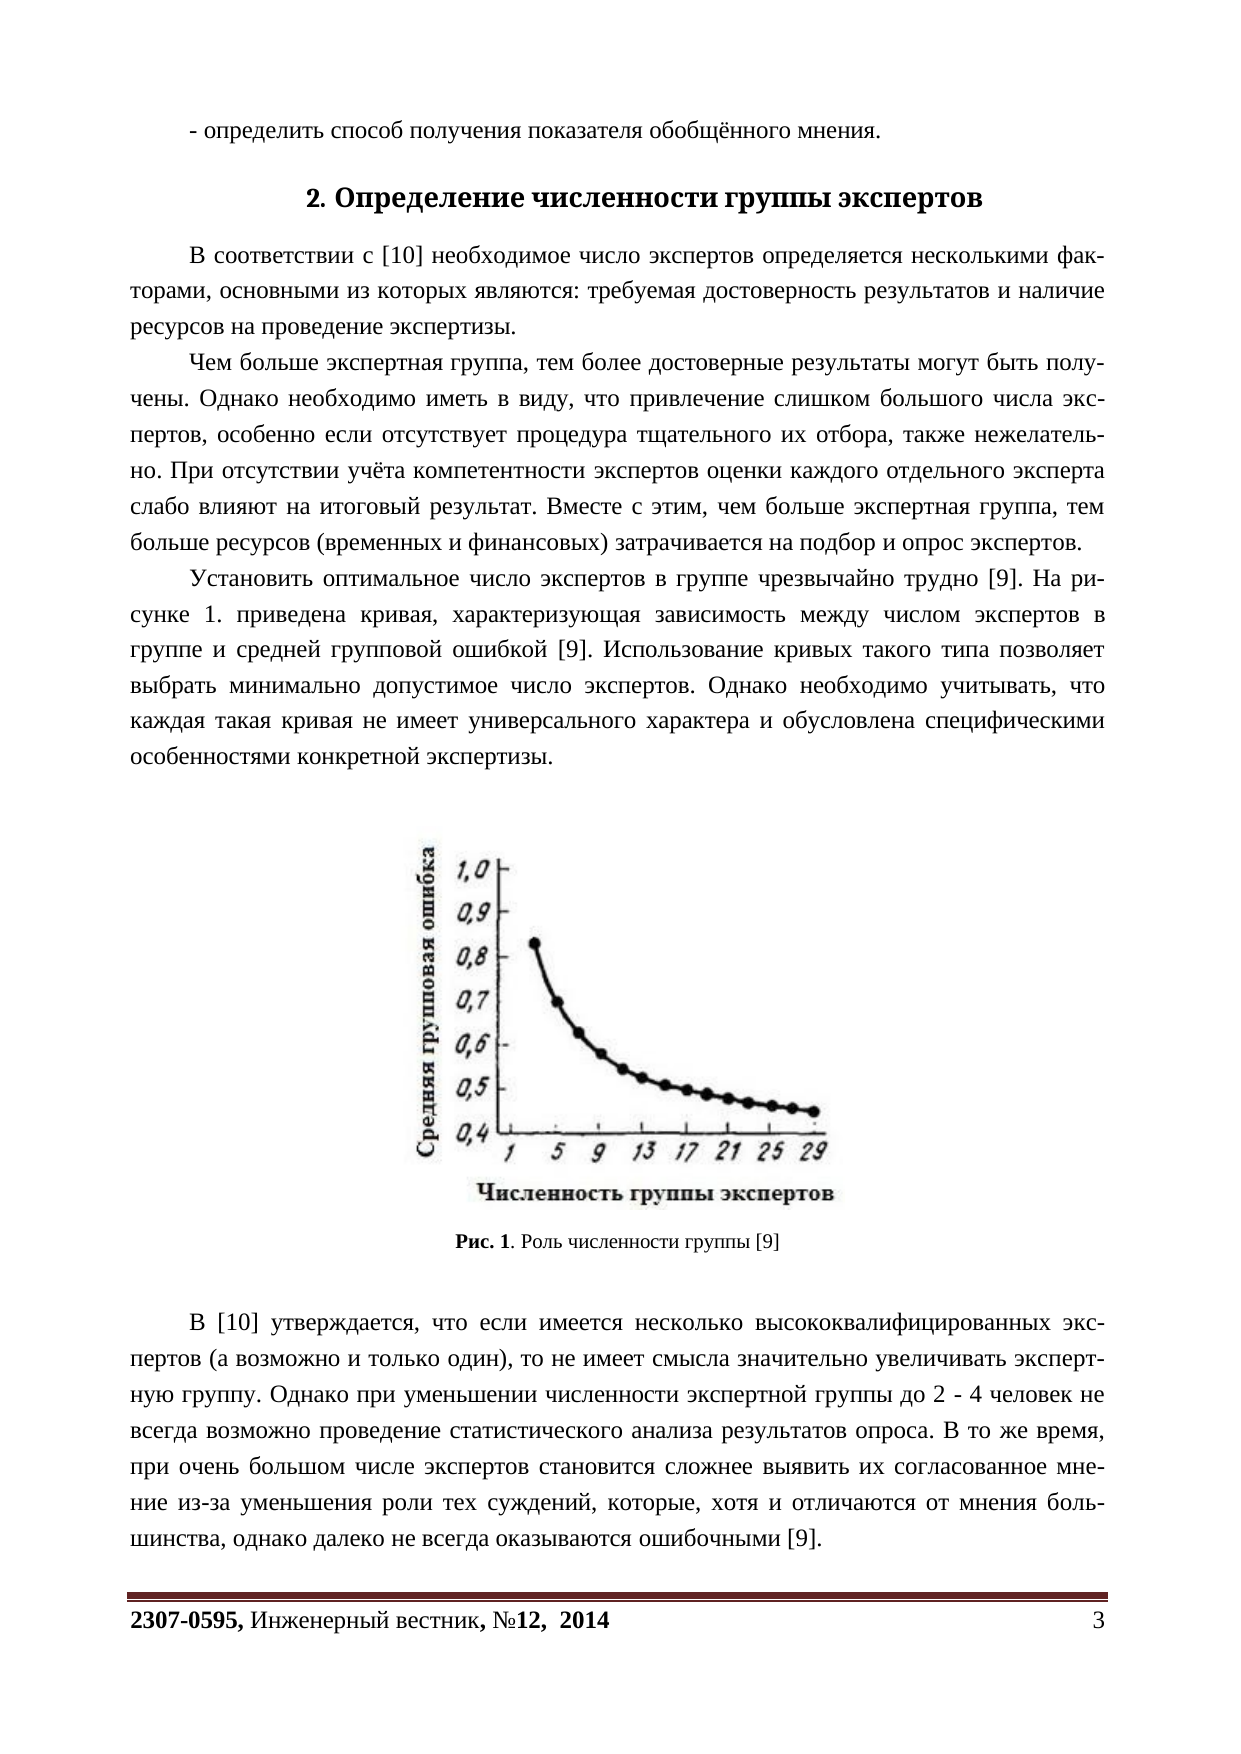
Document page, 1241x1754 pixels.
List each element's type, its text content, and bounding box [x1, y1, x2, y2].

list определить способ получения показателя обобщённого мнения. [189, 115, 1121, 144]
subtitle Определение численности группы экспертов [306, 183, 1121, 214]
text Чем больше экспертная группа, тем более достоверные результаты могут быть полу- чены. Однако необходимо иметь в виду, что привлечение слишком большого числа экс- пертов, особенно если отсутствует процедура тщательного их отбора, также нежелатель- но. При отсутствии учёта компетентности экспертов оценки каждого отдельного эксперта слабо влияют на итоговый результат. Вместе с этим, чем больше экспертная группа, тем больше ресурсов (временных и финансовых) затрачивается на подбор и опрос экспертов. [130, 347, 1105, 556]
text В [10] утверждается, что если имеется несколько высококвалифицированных экс- пертов (а возможно и только один), то не имеет смысла значительно увеличивать эксперт- ную группу. Однако при уменьшении численности экспертной группы до 2 - 4 человек не всегда возможно проведение статистического анализа результатов опроса. В то же время, при очень большом числе экспертов становится сложнее выявить их согласованное мне- ние из-за уменьшения роли тех суждений, которые, хотя и отличаются от мнения боль- шинства, однако далеко не всегда оказываются ошибочными [9]. [130, 1307, 1105, 1552]
text Рис. 1. Роль численности группы [9] [113, 1228, 1121, 1253]
text Установить оптимальное число экспертов в группе чрезвычайно трудно [9]. На ри- сунке 1. приведена кривая, характеризующая зависимость между числом экспертов в группе и средней групповой ошибкой [9]. Использование кривых такого типа позволяет выбрать минимально допустимое число экспертов. Однако необходимо учитывать, что каждая такая кривая не имеет универсального характера и обусловлена специфическими особенностями конкретной экспертизы. [130, 563, 1105, 770]
picture [392, 826, 846, 1210]
text В соответствии с [10] необходимое число экспертов определяется несколькими фак- торами, основными из которых являются: требуемая достоверность результатов и наличие ресурсов на проведение экспертизы. [130, 240, 1105, 340]
